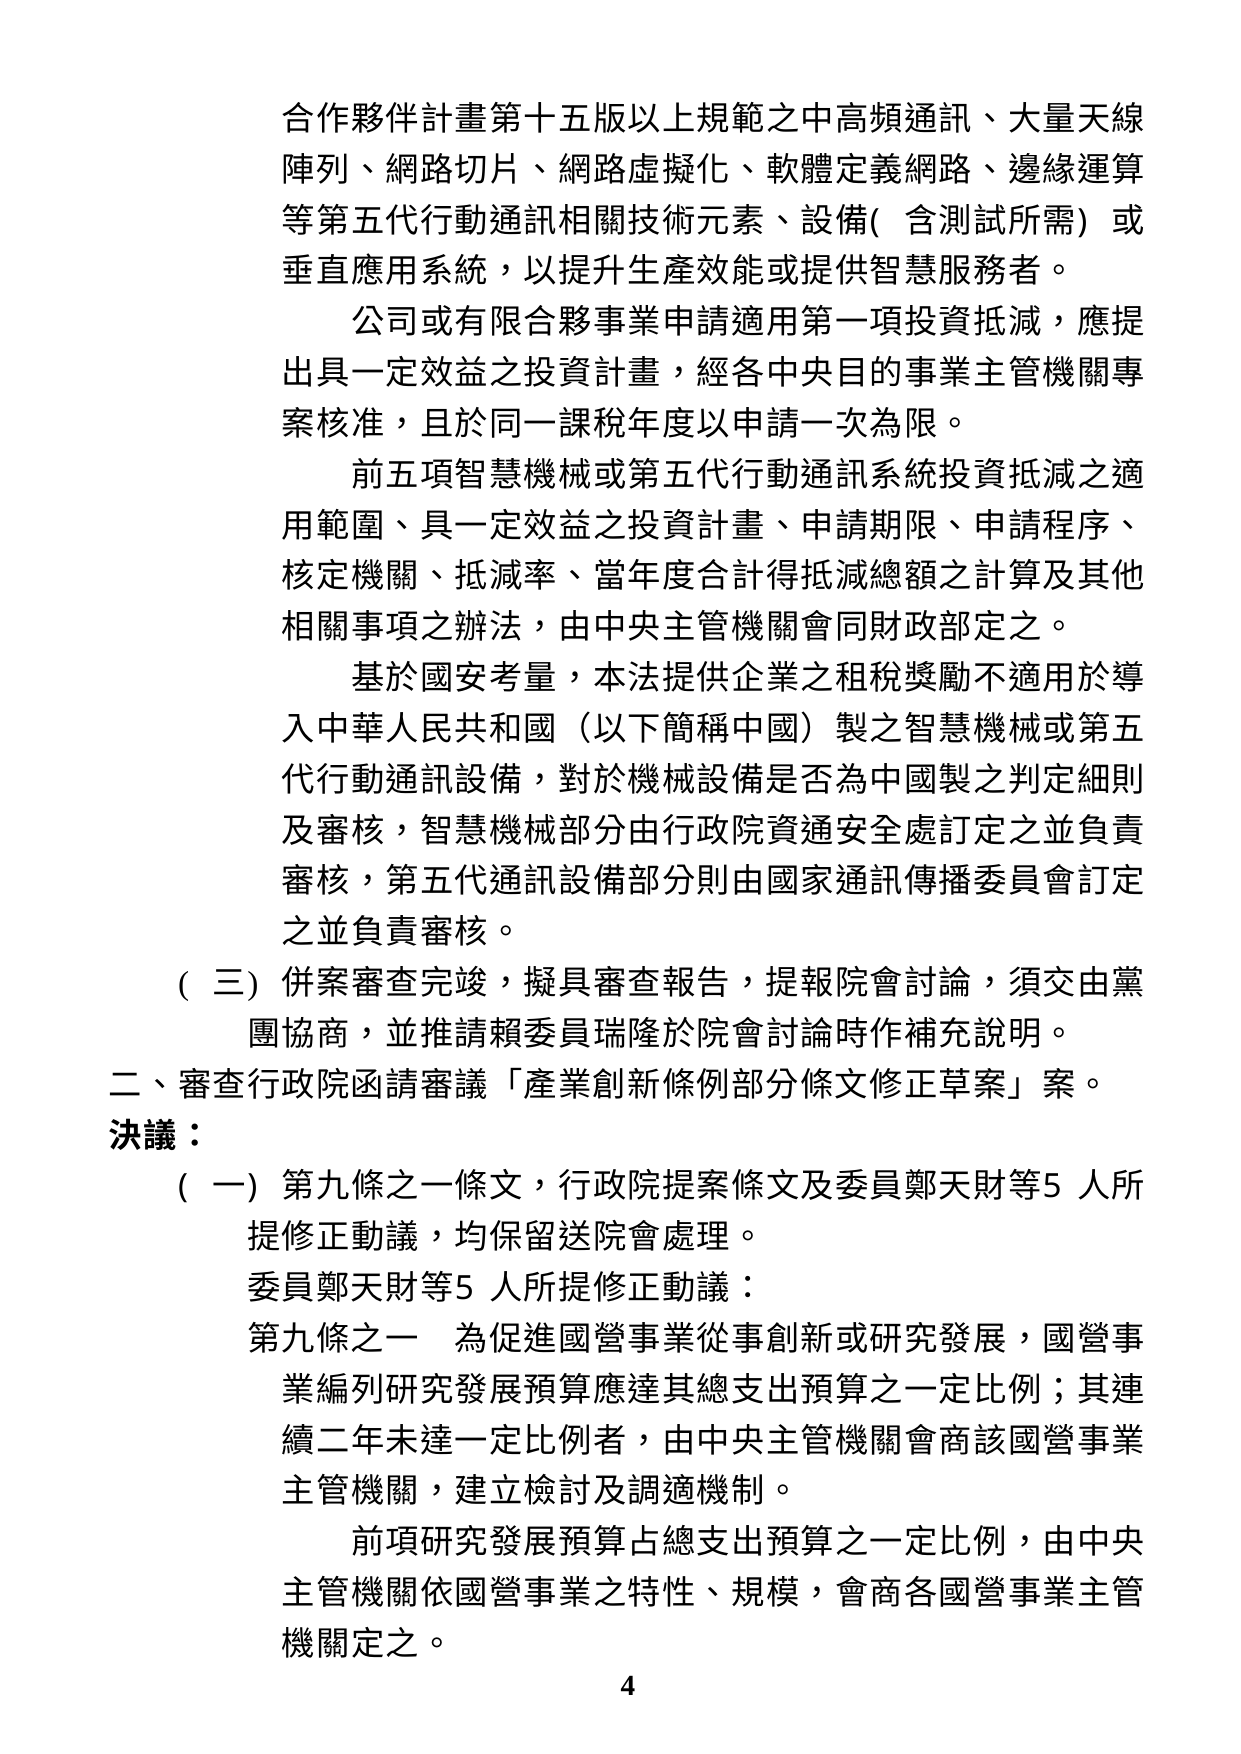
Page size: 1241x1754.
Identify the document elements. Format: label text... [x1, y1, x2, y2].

list 併案審查完竣，擬具審查報告，提報院會討論，須交由黨團協商，並推請賴委員瑞隆於院會討論時作補充說明。 [153, 955, 1146, 1056]
text 第九條之一 為促進國營事業從事創新或研究發展，國營事業編列研究發展預算應達其總支出預算之一定比例；其連續二年未達一定比例者，由中央主管機關會商該國營事業主管機關，建立檢討及調適機制。 [223, 1311, 1146, 1514]
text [258, 91, 1146, 294]
text 前五項智慧機械或第五代行動通訊系統投資抵減之適用範圍、具一定效益之投資計畫、申請期限、申請程序、核定機關、抵減率、當年度合計得抵減總額之計算及其他相關事項之辦法，由中央主管機關會同財政部定之。 [258, 446, 1146, 650]
text 決議： [109, 1107, 1146, 1158]
text 前項研究發展預算占總支出預算之一定比例，由中央主管機關依國營事業之特性、規模，會商各國營事業主管機關定之。 [258, 1514, 1146, 1666]
list 審查行政院函請審議「產業創新條例部分條文修正草案」案。 [109, 1056, 1146, 1107]
text 基於國安考量，本法提供企業之租稅獎勵不適用於導入中華人民共和國（以下簡稱中國）製之智慧機械或第五代行動通訊設備，對於機械設備是否為中國製之判定細則及審核，智慧機械部分由行政院資通安全處訂定之並負責審核，第五代通訊設備部分則由國家通訊傳播委員會訂定之並負責審核。 [258, 650, 1146, 955]
list 第九條之一條文，行政院提案條文及委員鄭天財等5人所提修正動議，均保留送院會處理。 [153, 1158, 1146, 1260]
text 公司或有限合夥事業申請適用第一項投資抵減，應提出具一定效益之投資計畫，經各中央目的事業主管機關專案核准，且於同一課稅年度以申請一次為限。 [258, 294, 1146, 446]
list 委員鄭天財等5人所提修正動議： [224, 1260, 1146, 1311]
